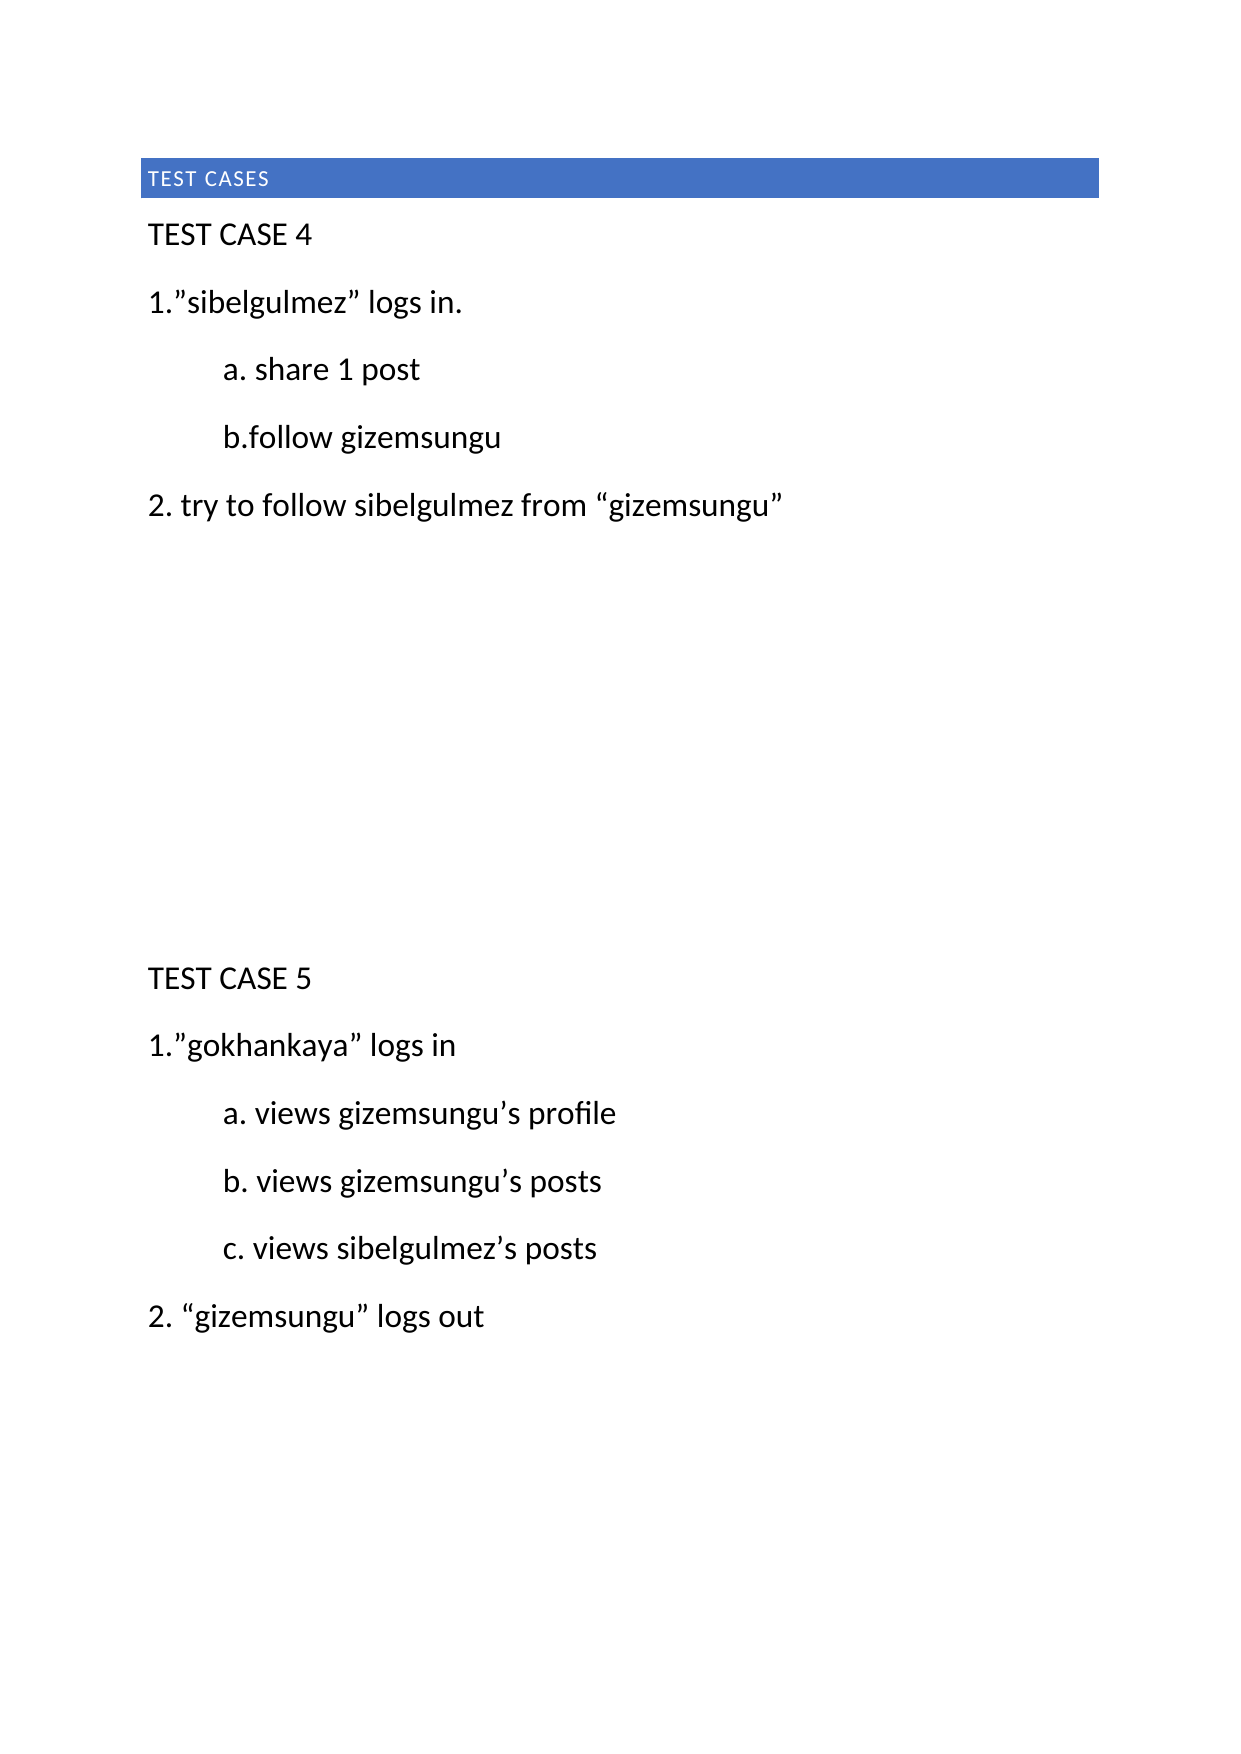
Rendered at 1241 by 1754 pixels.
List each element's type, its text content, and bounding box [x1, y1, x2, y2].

text 1.”gokhankaya” logs in [148, 1024, 1093, 1065]
text 2. “gizemsungu” logs out [148, 1295, 1093, 1336]
text TEST CASE 5 [148, 957, 1093, 997]
text a. share 1 post [148, 348, 1093, 389]
text c. views sibelgulmez’s posts [148, 1227, 1093, 1268]
text b. views gizemsungu’s posts [148, 1159, 1093, 1200]
subtitle test cases [148, 164, 1093, 192]
text 2. try to follow sibelgulmez from “gizemsungu” [148, 483, 1093, 524]
text a. views gizemsungu’s profile [148, 1092, 1093, 1133]
text TEST CASE 4 [148, 213, 1093, 254]
text b.follow gizemsungu [148, 416, 1093, 457]
text 1.”sibelgulmez” logs in. [148, 281, 1093, 321]
